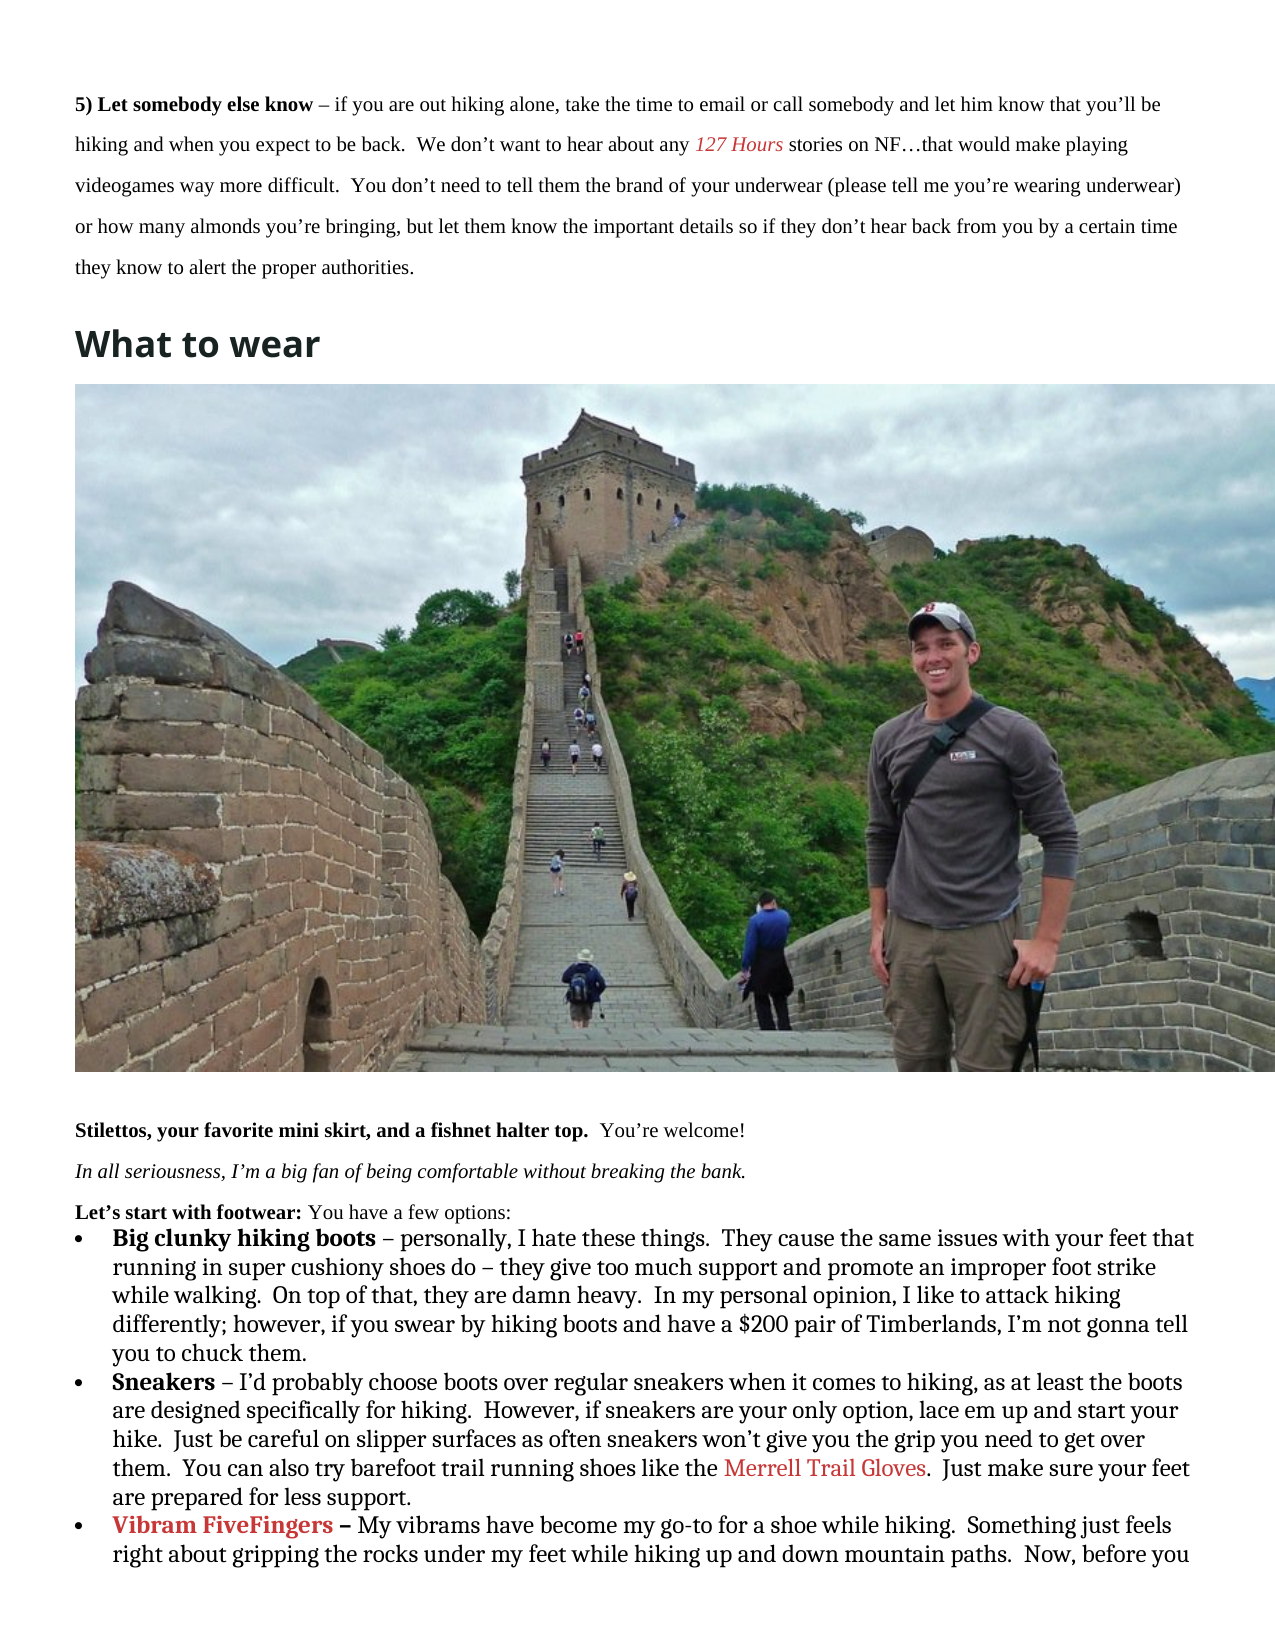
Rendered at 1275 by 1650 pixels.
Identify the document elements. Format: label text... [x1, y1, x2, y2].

text Stilettos, your favorite mini skirt, and a fishnet halter top. You’re welcome! [75, 1102, 1200, 1142]
picture [75, 384, 1275, 1072]
list Big clunky hiking boots – personally, I hate these things. They cause the same issues with your feet that running in super cushiony shoes do – they give too much support and promote an improper foot strike while walking. On top of that, they are damn heavy. In my personal opinion, I like to attack hiking differently; however, if you swear by hiking boots and have a $200 pair of Timberlands, I’m not gonna tell you to chuck them. [75, 1224, 1200, 1368]
text 5) Let somebody else know – if you are out hiking alone, take the time to email or call somebody and let him know that you’ll be hiking and when you expect to be back. We don’t want to hear about any 127 Hours stories on NF…that would make playing videogames way more difficult. You don’t need to tell them the brand of your underwear (please tell me you’re wearing underwear) or how many almonds you’re bringing, but let them know the important details so if they don’t hear back from you by a certain time they know to alert the proper authorities. [75, 75, 1200, 279]
text In all seriousness, I’m a big fan of being comfortable without breaking the bank. [75, 1142, 1200, 1183]
list Sneakers – I’d probably choose boots over regular sneakers when it comes to hiking, as at least the boots are designed specifically for hiking. However, if sneakers are your only option, lace em up and start your hike. Just be careful on slipper surfaces as often sneakers won’t give you the grip you need to get over them. You can also try barefoot trail running shoes like the Merrell Trail Gloves. Just make sure your feet are prepared for less support. [75, 1368, 1200, 1511]
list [75, 1511, 1200, 1569]
text Let’s start with footwear: You have a few options: [75, 1183, 1200, 1224]
subtitle What to wear [75, 319, 1200, 369]
